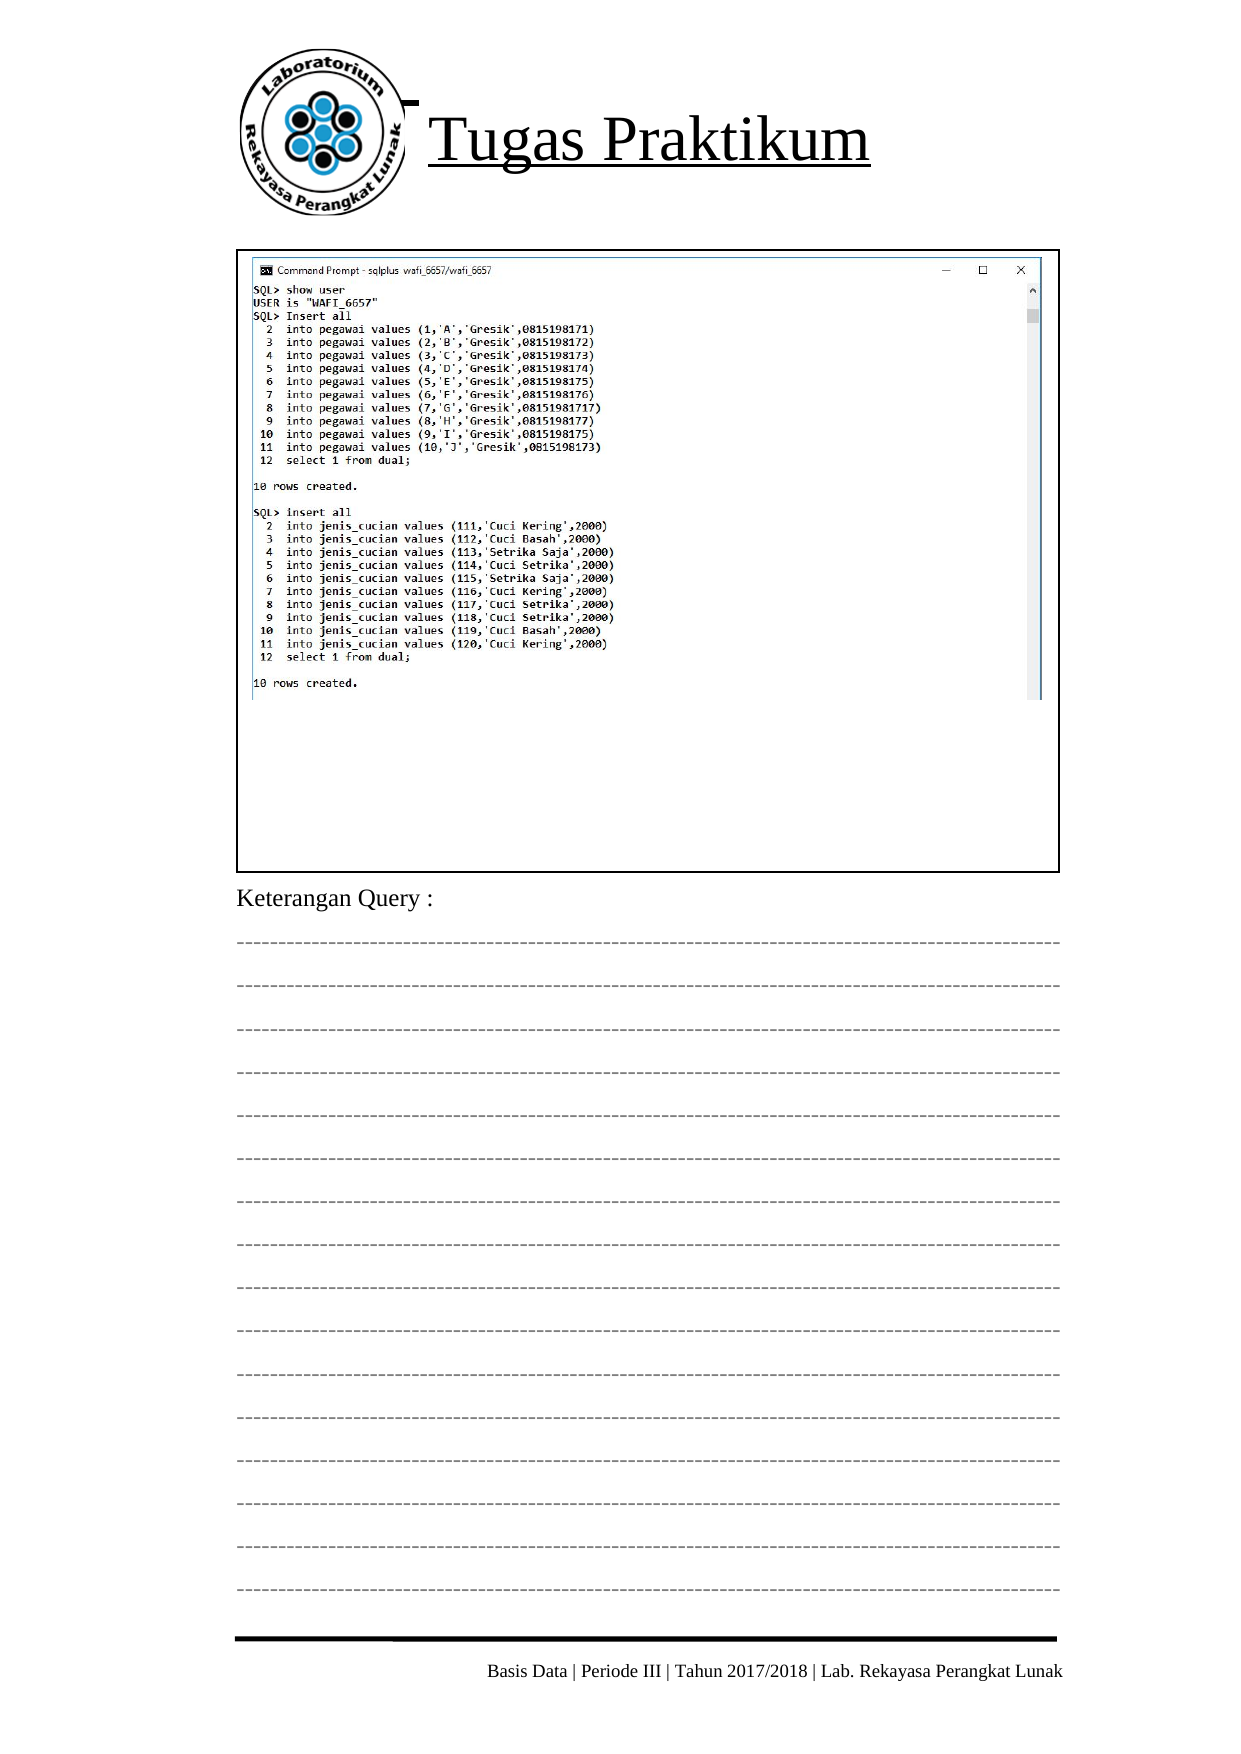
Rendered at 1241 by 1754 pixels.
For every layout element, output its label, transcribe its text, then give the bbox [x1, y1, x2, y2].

text Keterangan Query : [236, 883, 1063, 912]
picture [252, 257, 1042, 700]
text ------------------------------------------------------------------------------------------------------------------------------------------------------------------------------------------------------------------------------------------------------------------------------------------------------------------------------------------------------------------------------------------------------------------------------------------------------------------------------------------------------------------------------------------------------------------------------------------------------------------------------------------------------------------------------------------------------------------------------------------------------------------------------------------------------------------------------------------------------------------------------------------------------------------------------------------------------------------------------------------------------------------------------------------------------------------------------------------------------------------------------------------------------------------------------------------------------------------------------------------------------------------------------------------------------------------------------------------------------------------------------------------------------------------------------------------------------------------------------------------------------------------------------------------------------------------------------------------------------------------------------------------------ [236, 926, 1063, 1602]
picture [239, 48, 405, 214]
